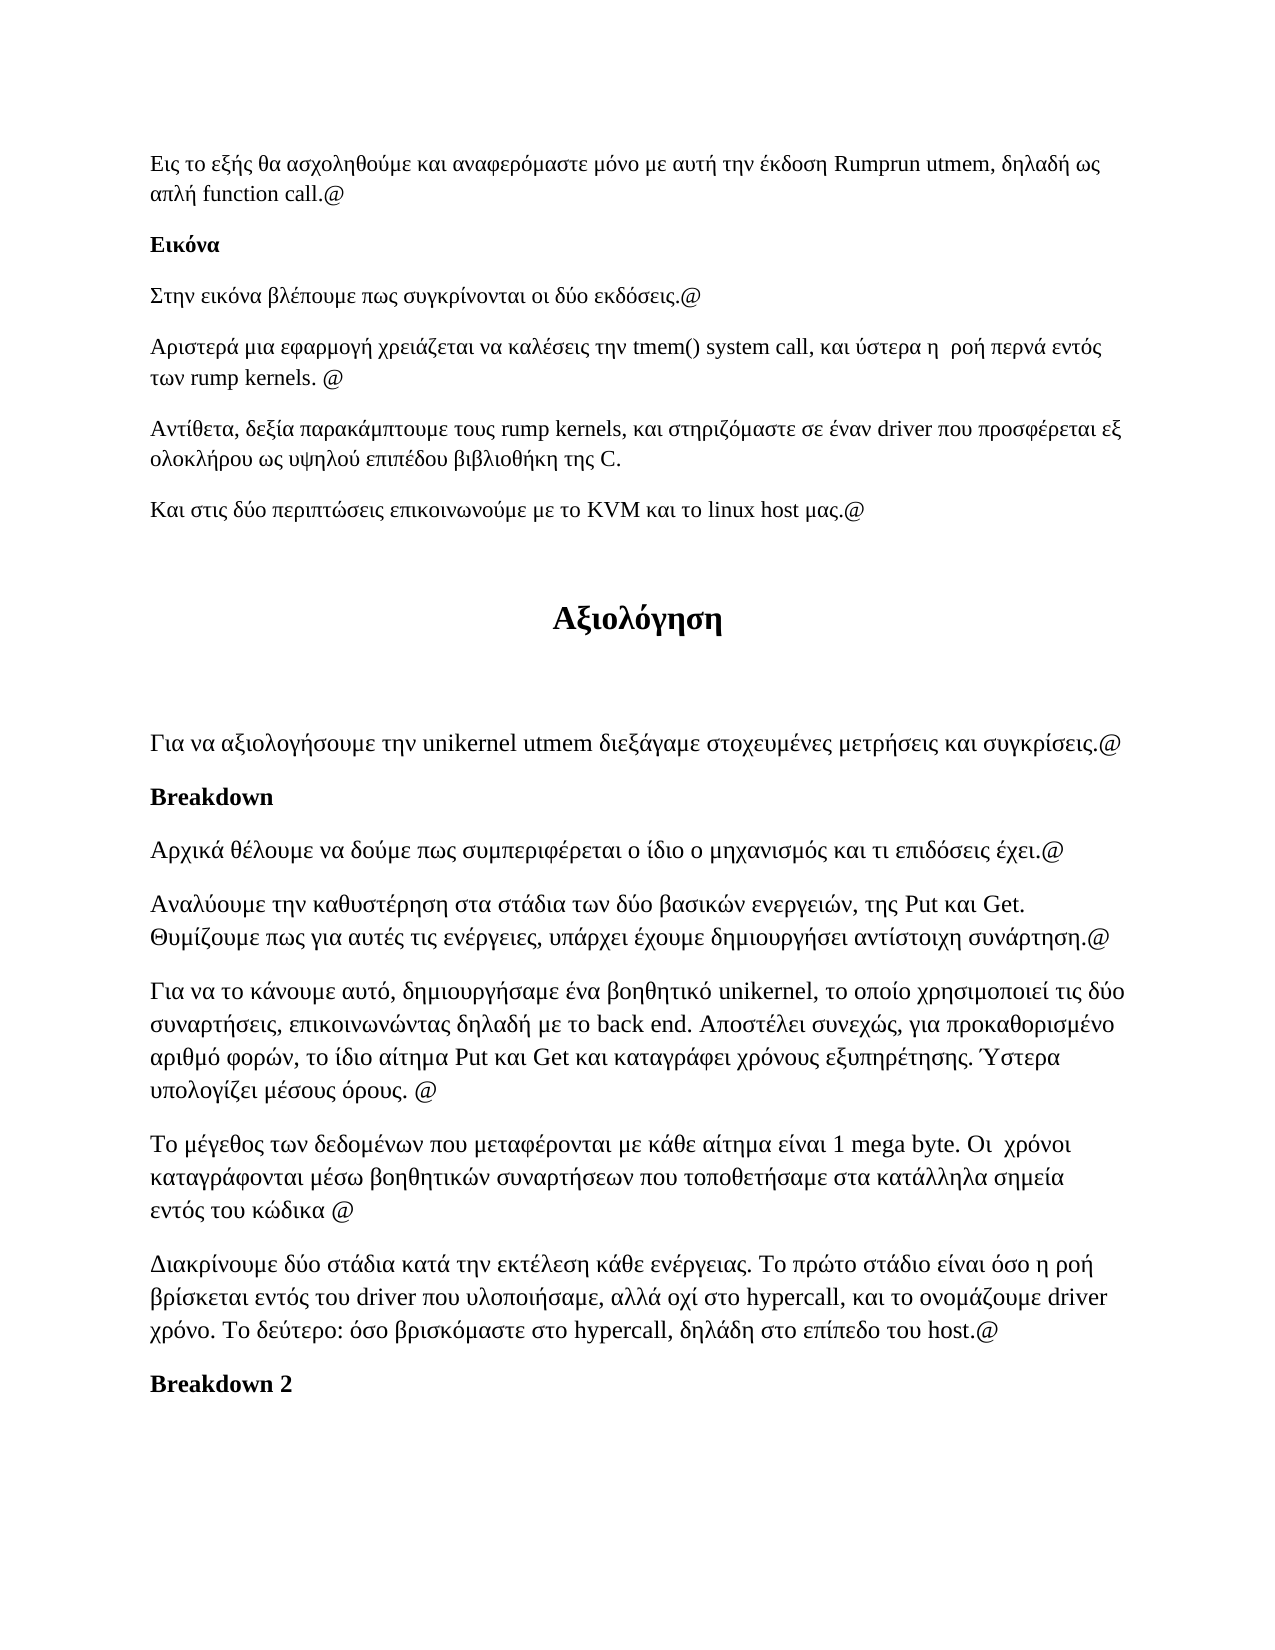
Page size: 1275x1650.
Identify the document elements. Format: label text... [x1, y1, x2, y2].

text Και στις δύο περιπτώσεις επικοινωνούμε με το KVM και το linux host μας.@ [150, 496, 1125, 522]
text Για να αξιολογήσουμε την unikernel utmem διεξάγαμε στοχευμένες μετρήσεις και συγκρίσεις.@ [150, 728, 1125, 756]
text Διακρίνουμε δύο στάδια κατά την εκτέλεση κάθε ενέργειας. Το πρώτο στάδιο είναι όσο η ροή βρίσκεται εντός του driver που υλοποιήσαμε, αλλά οχί στο hypercall, και το ονομάζουμε driver χρόνο. Το δεύτερο: όσο βρισκόμαστε στο hypercall, δηλάδη στο επίπεδο του host.@ [150, 1249, 1125, 1344]
text Στην εικόνα βλέπουμε πως συγκρίνονται οι δύο εκδόσεις.@ [150, 282, 1125, 309]
text Αντίθετα, δεξία παρακάμπτουμε τους rump kernels, και στηριζόμαστε σε έναν driver που προσφέρεται εξ ολοκλήρου ως υψηλού επιπέδου βιβλιοθήκη της C. [150, 414, 1125, 471]
text Αξιολόγηση [150, 598, 1125, 636]
text Εικόνα [150, 231, 1125, 258]
text Το μέγεθος των δεδομένων που μεταφέρονται με κάθε αίτημα είναι 1 mega byte. Οι χρόνοι καταγράφονται μέσω βοηθητικών συναρτήσεων που τοποθετήσαμε στα κατάλληλα σημεία εντός του κώδικα @ [150, 1129, 1125, 1224]
text Για να το κάνουμε αυτό, δημιουργήσαμε ένα βοηθητικό unikernel, το οποίο χρησιμοποιεί τις δύο συναρτήσεις, επικοινωνώντας δηλαδή με το back end. Αποστέλει συνεχώς, για προκαθορισμένο αριθμό φορών, το ίδιο αίτημα Put και Get και καταγράφει χρόνους εξυπηρέτησης. Ύστερα υπολογίζει μέσους όρους. @ [150, 976, 1125, 1104]
text Breakdown 2 [150, 1369, 1125, 1398]
text Breakdown [150, 782, 1125, 810]
text Αριστερά μια εφαρμογή χρειάζεται να καλέσεις την tmem() system call, και ύστερα η ροή περνά εντός των rump kernels. @ [150, 333, 1125, 390]
text Αρχικά θέλουμε να δούμε πως συμπεριφέρεται ο ίδιο ο μηχανισμός και τι επιδόσεις έχει.@ [150, 835, 1125, 864]
text Εις το εξής θα ασχοληθούμε και αναφερόμαστε μόνο με αυτή την έκδοση Rumprun utmem, δηλαδή ως απλή function call.@ [150, 150, 1125, 207]
text Αναλύουμε την καθυστέρηση στα στάδια των δύο βασικών ενεργειών, της Put και Get. Θυμίζουμε πως για αυτές τις ενέργειες, υπάρχει έχουμε δημιουργήσει αντίστοιχη συνάρτηση.@ [150, 889, 1125, 951]
